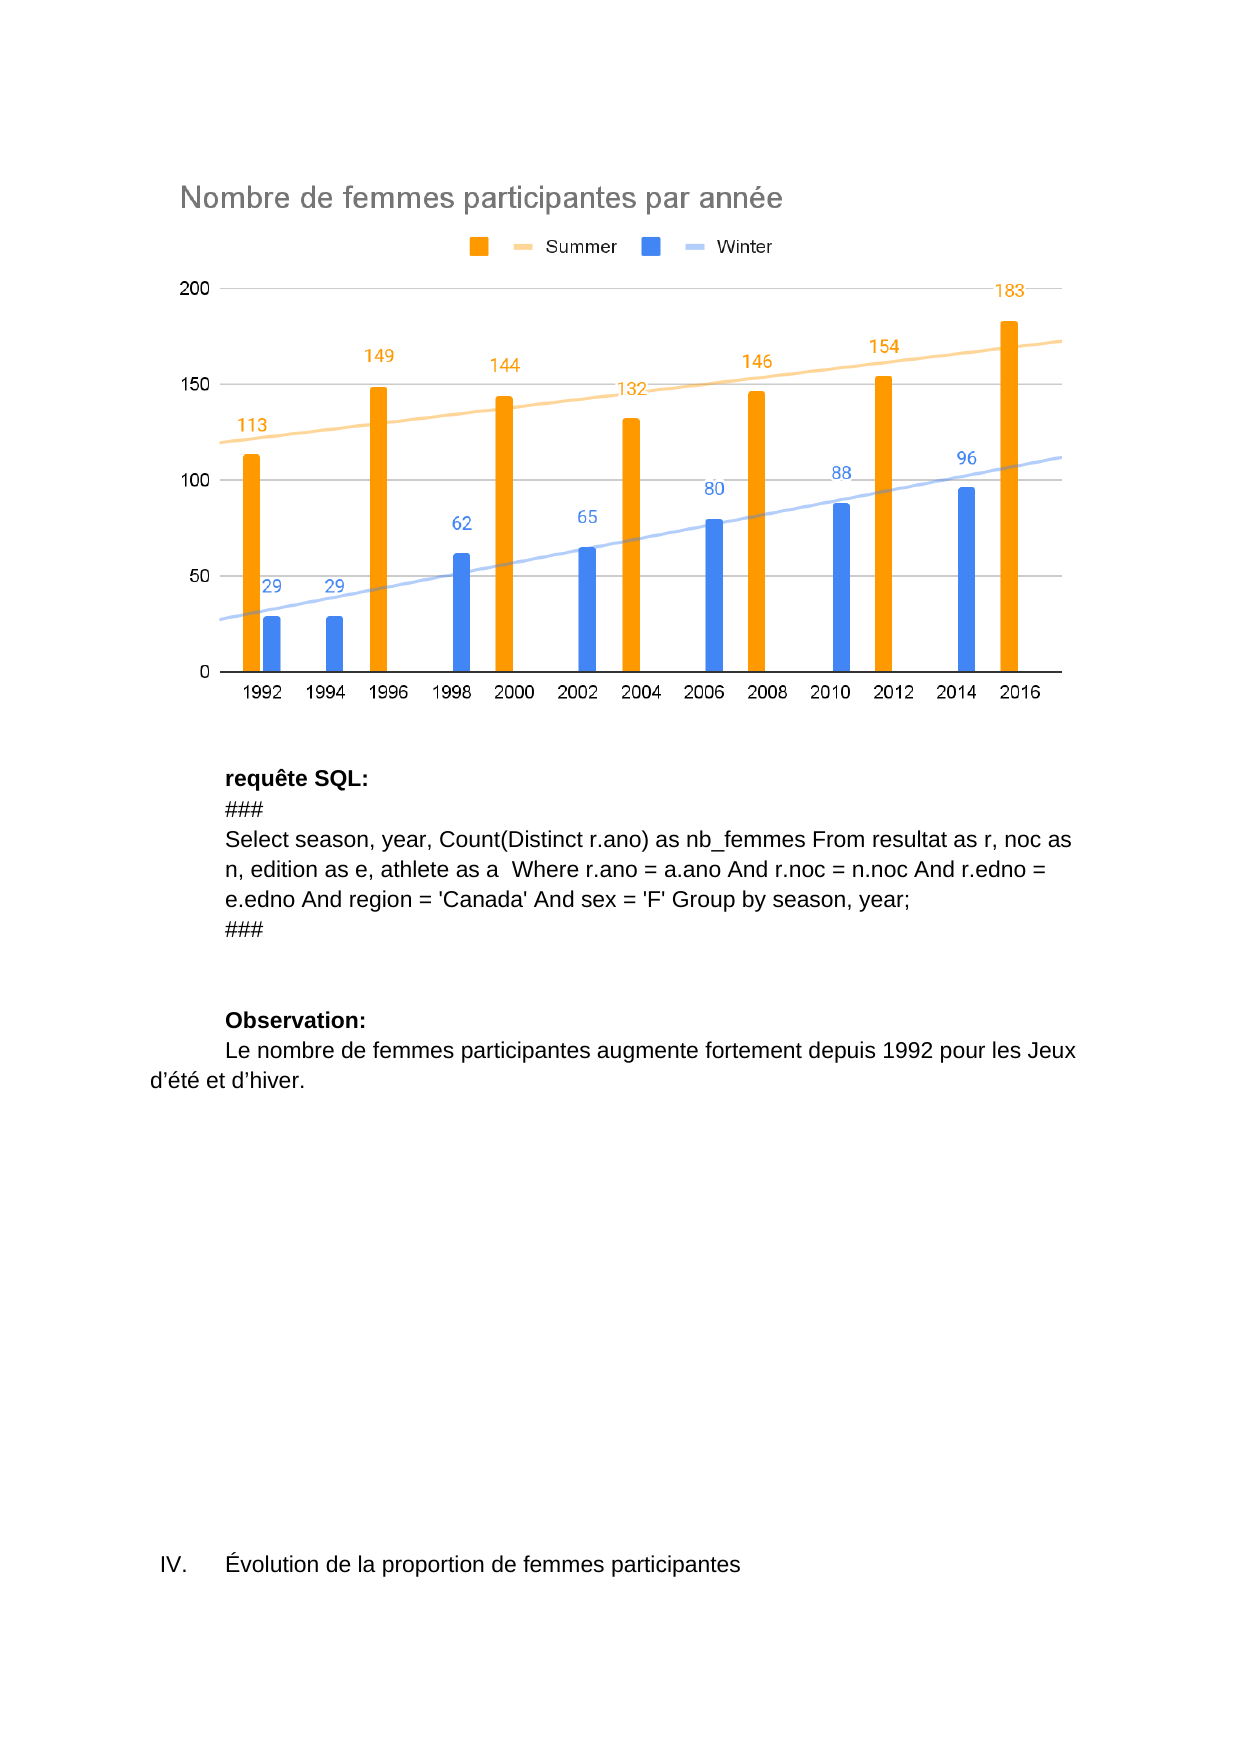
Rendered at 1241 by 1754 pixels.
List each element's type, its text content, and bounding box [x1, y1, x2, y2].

picture [150, 150, 1091, 732]
text Select season, year, Count(Distinct r.ano) as nb_femmes From resultat as r, noc as n, edition as e, athlete as a Where r.ano = a.ano And r.noc = n.noc And r.edno = e.edno And region = 'Canada' And sex = 'F' Group by season, year; [225, 826, 1090, 912]
list Évolution de la proportion de femmes participantes [187, 1551, 1090, 1577]
text ### [225, 796, 1090, 822]
text ### [225, 916, 1090, 943]
text requête SQL: [150, 765, 1090, 792]
text Observation: [225, 1007, 1090, 1033]
text Le nombre de femmes participantes augmente fortement depuis 1992 pour les Jeux d’été et d’hiver. [150, 1037, 1090, 1094]
